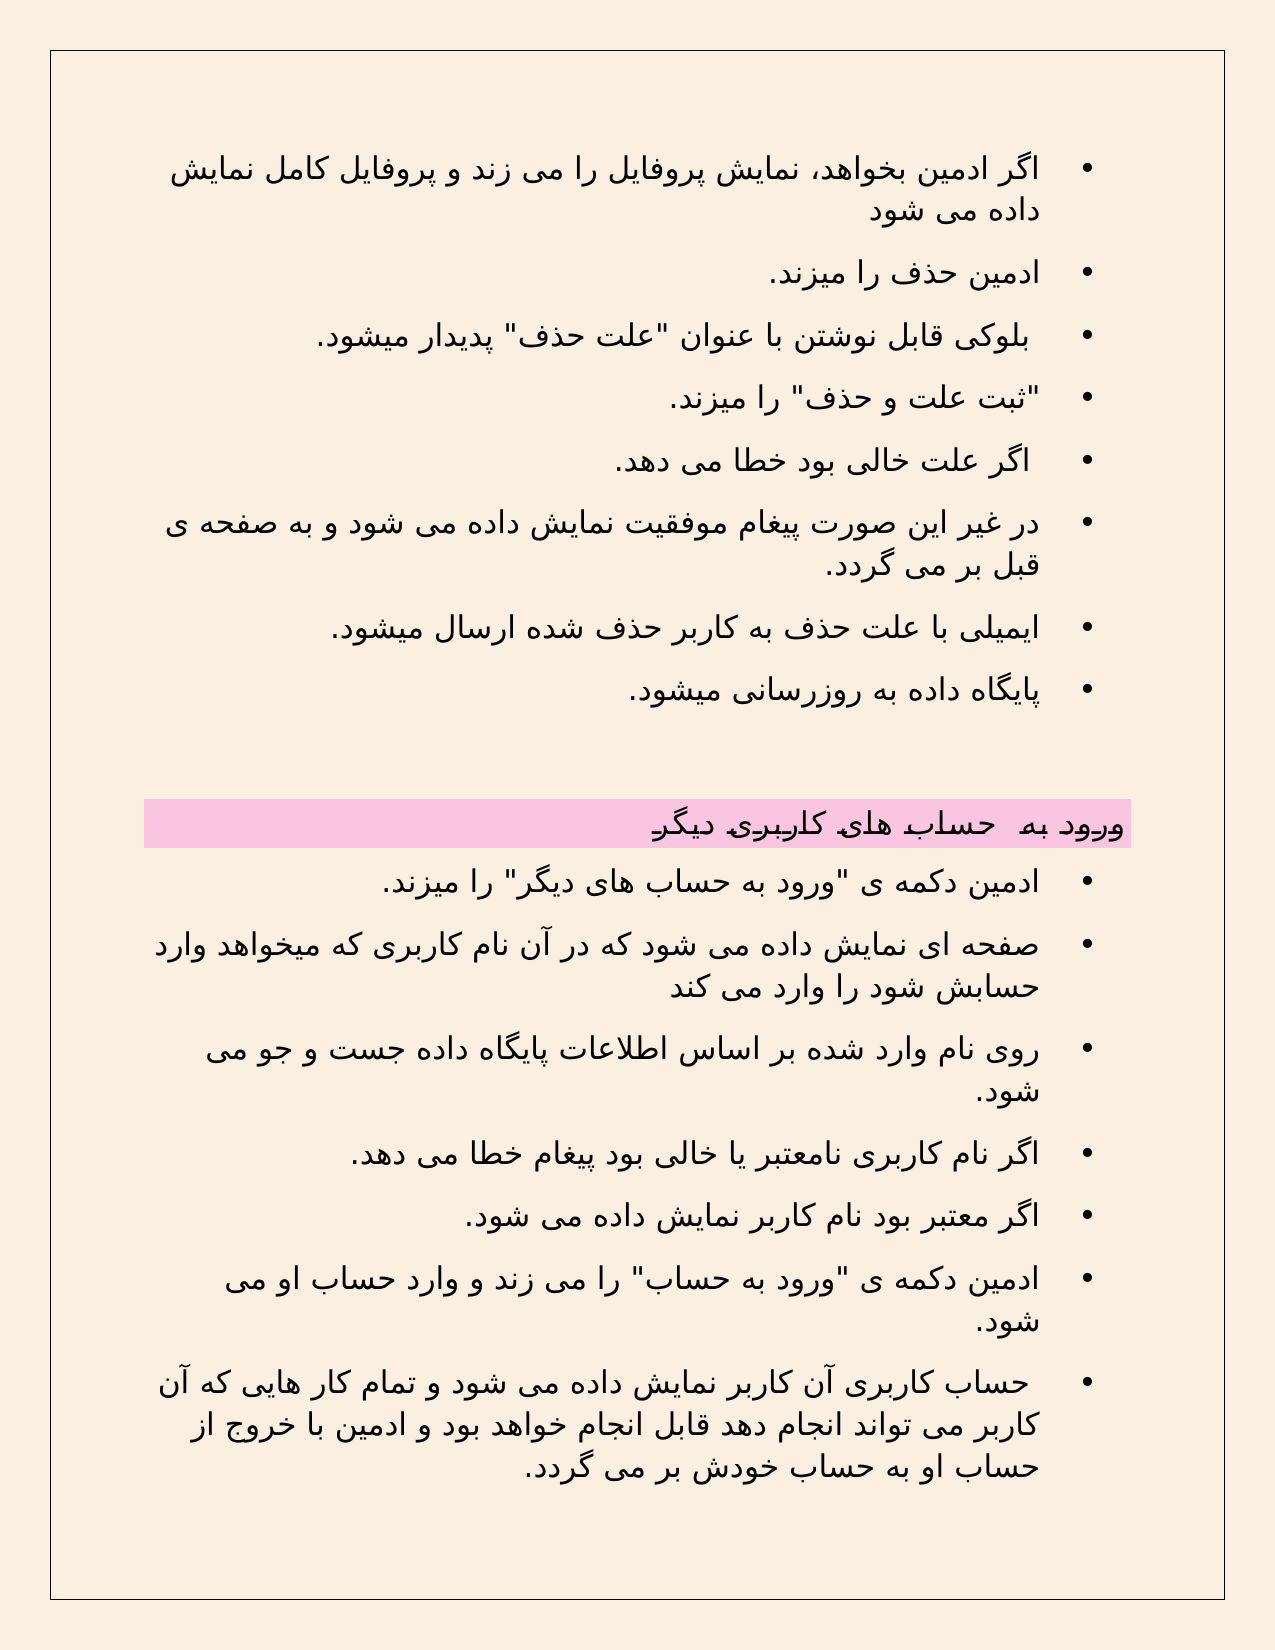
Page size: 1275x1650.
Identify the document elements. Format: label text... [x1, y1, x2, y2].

list ادمین دکمه ی "ورود به حساب های دیگر" را میزند. [150, 864, 1078, 900]
list در غیر این صورت پیغام موفقیت نمایش داده می شود و به صفحه ی قبل بر می گردد. [150, 505, 1078, 583]
list اگر معتبر بود نام کاربر نمایش داده می شود. [150, 1198, 1078, 1234]
list بلوکی قابل نوشتن با عنوان "علت حذف" پدیدار میشود. [150, 317, 1078, 353]
subtitle ورود به حساب های کاربری دیگر [150, 805, 1125, 842]
list ایمیلی با علت حذف به کاربر حذف شده ارسال میشود. [150, 609, 1078, 646]
list ادمین دکمه ی "ورود به حساب" را می زند و وارد حساب او می شود. [150, 1260, 1078, 1338]
list "ثبت علت و حذف" را میزند. [150, 379, 1078, 416]
list حساب کاربری آن کاربر نمایش داده می شود و تمام کار هایی که آن کاربر می تواند انجام دهد قابل انجام خواهد بود و ادمین با خروج از حساب او به حساب خودش بر می گردد. [150, 1364, 1078, 1484]
list روی نام وارد شده بر اساس اطلاعات پایگاه داده جست و جو می شود. [150, 1031, 1078, 1109]
list پایگاه داده به روزرسانی میشود. [150, 672, 1078, 708]
list اگر ادمین بخواهد، نمایش پروفایل را می زند و پروفایل کامل نمایش داده می شود [150, 150, 1078, 228]
list اگر علت خالی بود خطا می دهد. [150, 442, 1078, 478]
list اگر نام کاربری نامعتبر یا خالی بود پیغام خطا می دهد. [150, 1135, 1078, 1171]
list ادمین حذف را میزند. [150, 254, 1078, 291]
list صفحه ای نمایش داده می شود که در آن نام کاربری که میخواهد وارد حسابش شود را وارد می کند [150, 926, 1078, 1004]
